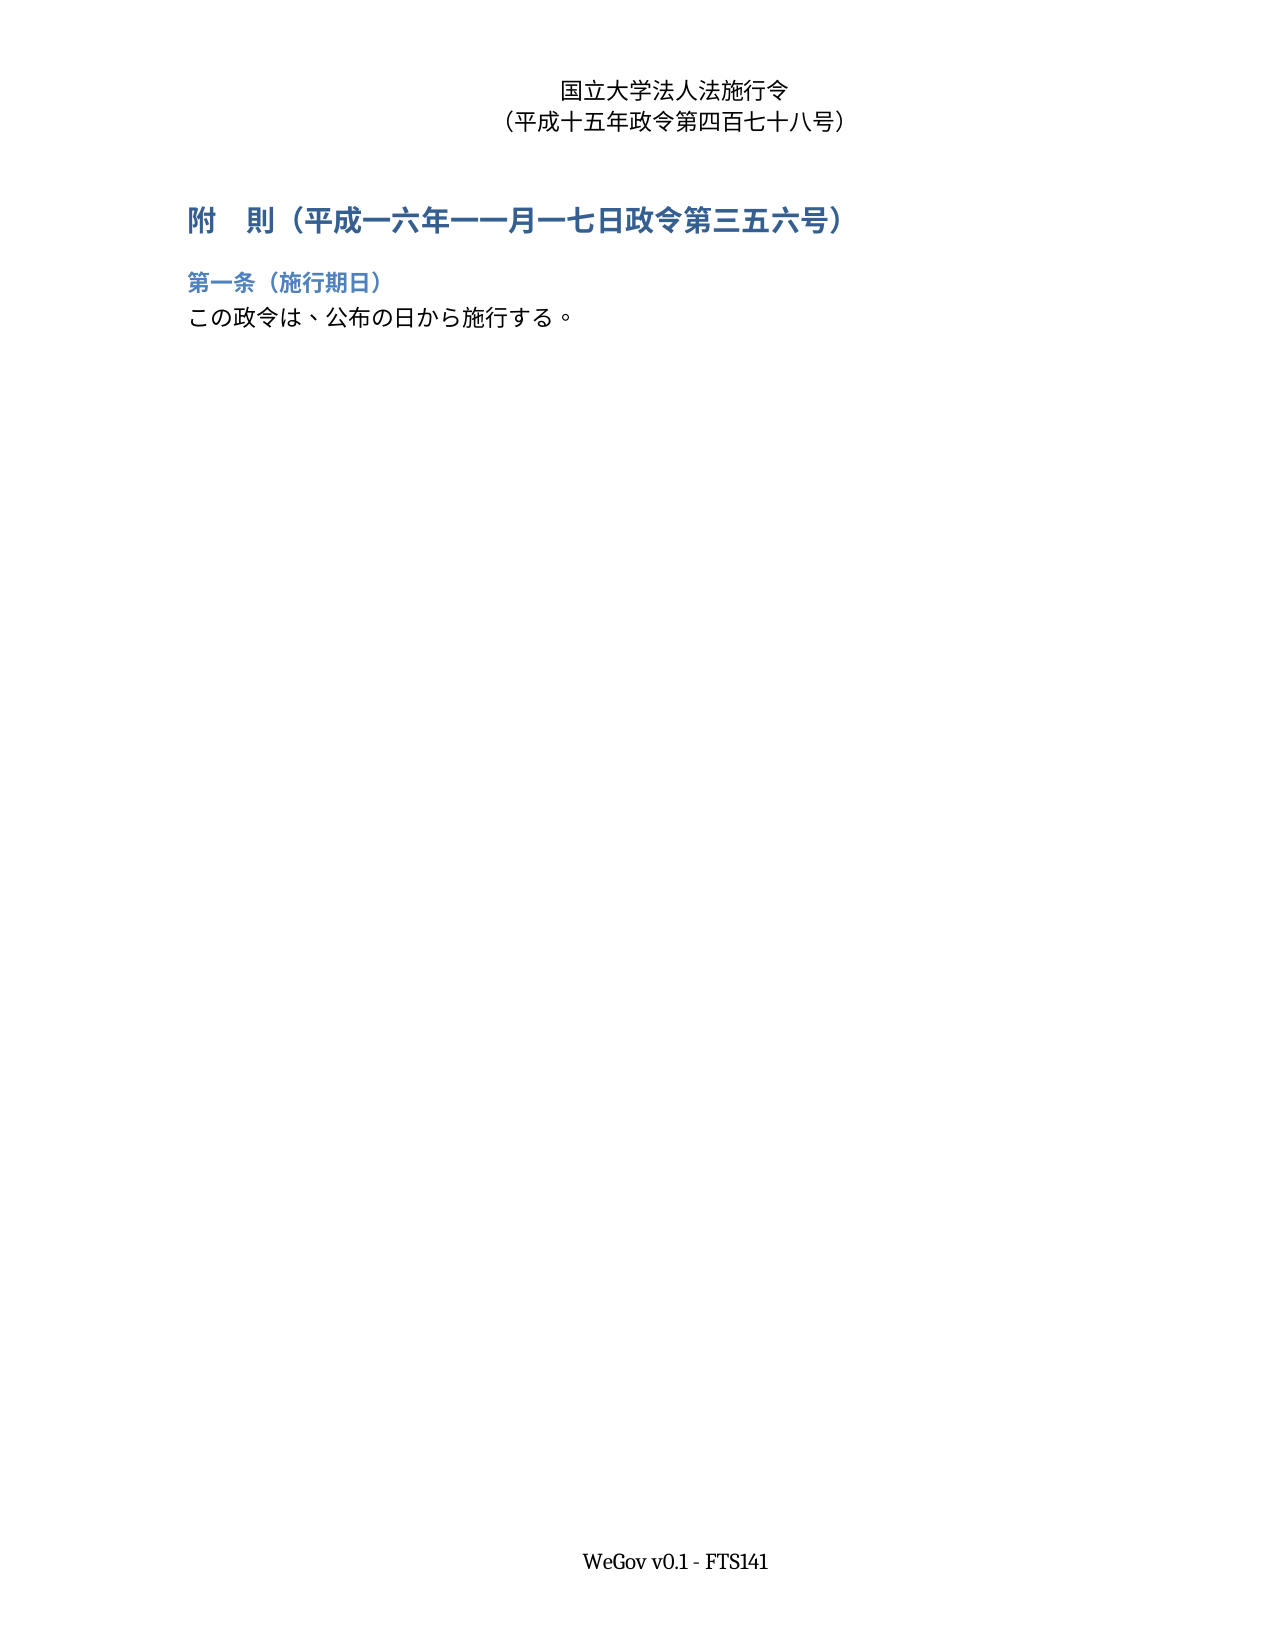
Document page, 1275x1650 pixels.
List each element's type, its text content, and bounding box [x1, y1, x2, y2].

subtitle 附 則（平成一六年一一月一七日政令第三五六号） [187, 200, 1087, 240]
text この政令は、公布の日から施行する。 [187, 302, 1087, 334]
subtitle 第一条（施行期日） [187, 266, 1087, 298]
